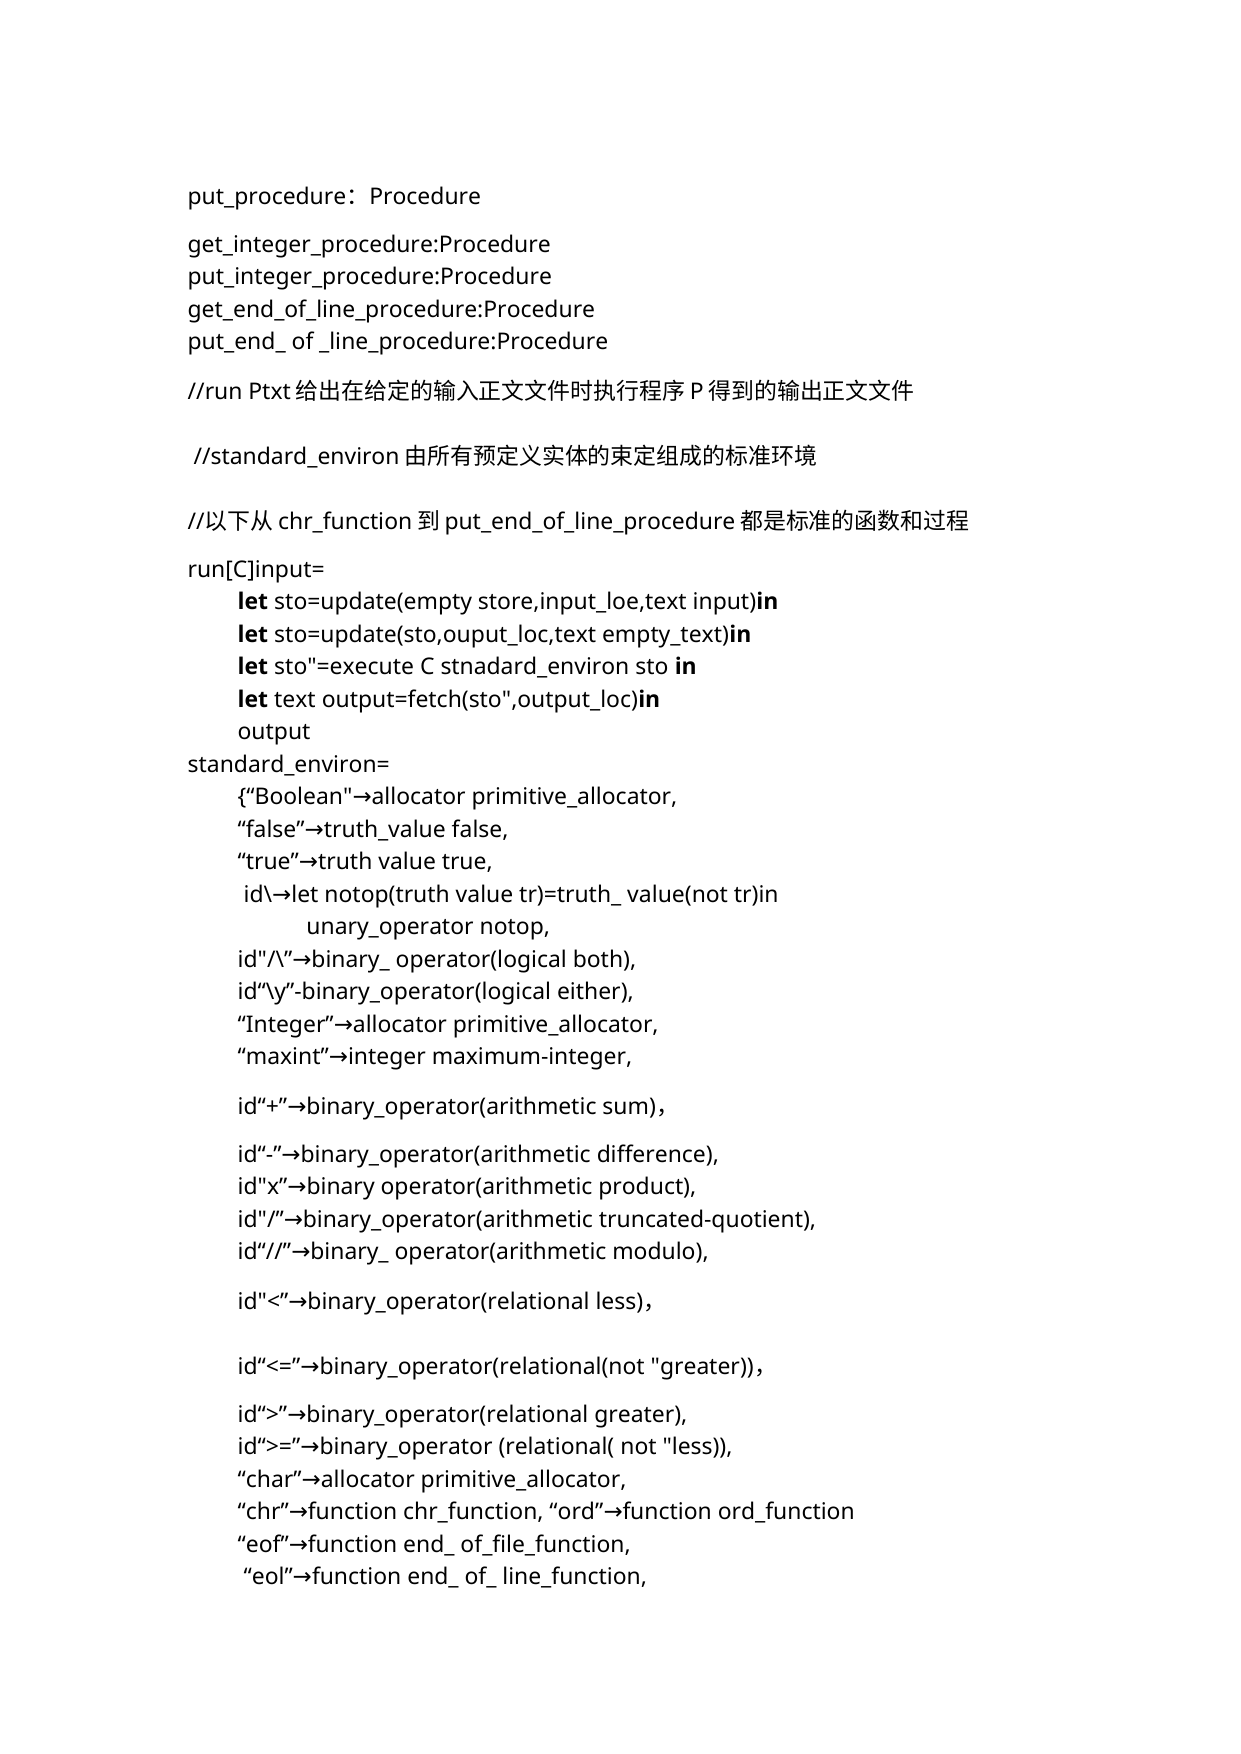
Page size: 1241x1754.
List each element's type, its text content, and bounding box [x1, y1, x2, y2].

text get_end_of_line_procedure:Procedure [187, 292, 1053, 324]
text {“Boolean"→allocator primitive_allocator, [237, 779, 1053, 812]
text “true”→truth value true, [237, 844, 1053, 877]
text put_end_ of _line_procedure:Procedure [187, 324, 1053, 357]
text standard_environ= [187, 747, 1053, 779]
text id“>=”→binary_operator (relational( not "less)), [237, 1429, 1053, 1462]
text put_integer_procedure:Procedure [187, 259, 1053, 292]
text id"x”→binary operator(arithmetic product), [237, 1169, 1053, 1202]
text let sto=update(empty store,input_loe,text input)in [237, 584, 1053, 617]
text id"<”→binary_operator(relational less)， [237, 1267, 1053, 1332]
text let text output=fetch(sto",output_loc)in [237, 682, 1053, 714]
text id\→let notop(truth value tr)=truth_ value(not tr)in [237, 877, 1053, 909]
text “eof”→function end_ of_file_function, [237, 1527, 1053, 1559]
text put_procedure：Procedure [187, 162, 1053, 227]
text output [237, 714, 1053, 747]
text id“\y”-binary_operator(logical either), [237, 974, 1053, 1007]
text id“-”→binary_operator(arithmetic difference), [237, 1137, 1053, 1169]
text unary_operator notop, [262, 909, 1053, 942]
text “maxint”→integer maximum-integer, [237, 1039, 1053, 1072]
text let sto"=execute C stnadard_environ sto in [237, 649, 1053, 682]
text get_integer_procedure:Procedure [187, 227, 1053, 259]
text let sto=update(sto,ouput_loc,text empty_text)in [237, 617, 1053, 649]
text id“//”→binary_ operator(arithmetic modulo), [237, 1234, 1053, 1267]
text id"/”→binary_operator(arithmetic truncated-quotient), [237, 1202, 1053, 1234]
text id“<=”→binary_operator(relational(not "greater))， [237, 1332, 1053, 1397]
text “eol”→function end_ of_ line_function, [237, 1559, 1053, 1592]
text //standard_environ由所有预定义实体的束定组成的标准环境 [187, 422, 1053, 487]
text id"/\”→binary_ operator(logical both), [237, 942, 1053, 974]
text “char”→allocator primitive_allocator, [237, 1462, 1053, 1494]
text //run Ptxt给出在给定的输入正文文件时执行程序P得到的输出正文文件 [187, 357, 1053, 422]
text “false”→truth_value false, [237, 812, 1053, 844]
text id“>”→binary_operator(relational greater), [237, 1397, 1053, 1429]
text run[C]input= [187, 552, 1053, 584]
text “Integer”→allocator primitive_allocator, [237, 1007, 1053, 1039]
text “chr”→function chr_function, “ord”→function ord_function [237, 1494, 1053, 1527]
text //以下从chr_function到put_end_of_line_procedure都是标准的函数和过程 [187, 487, 1053, 552]
text id“+”→binary_operator(arithmetic sum)， [237, 1072, 1053, 1137]
